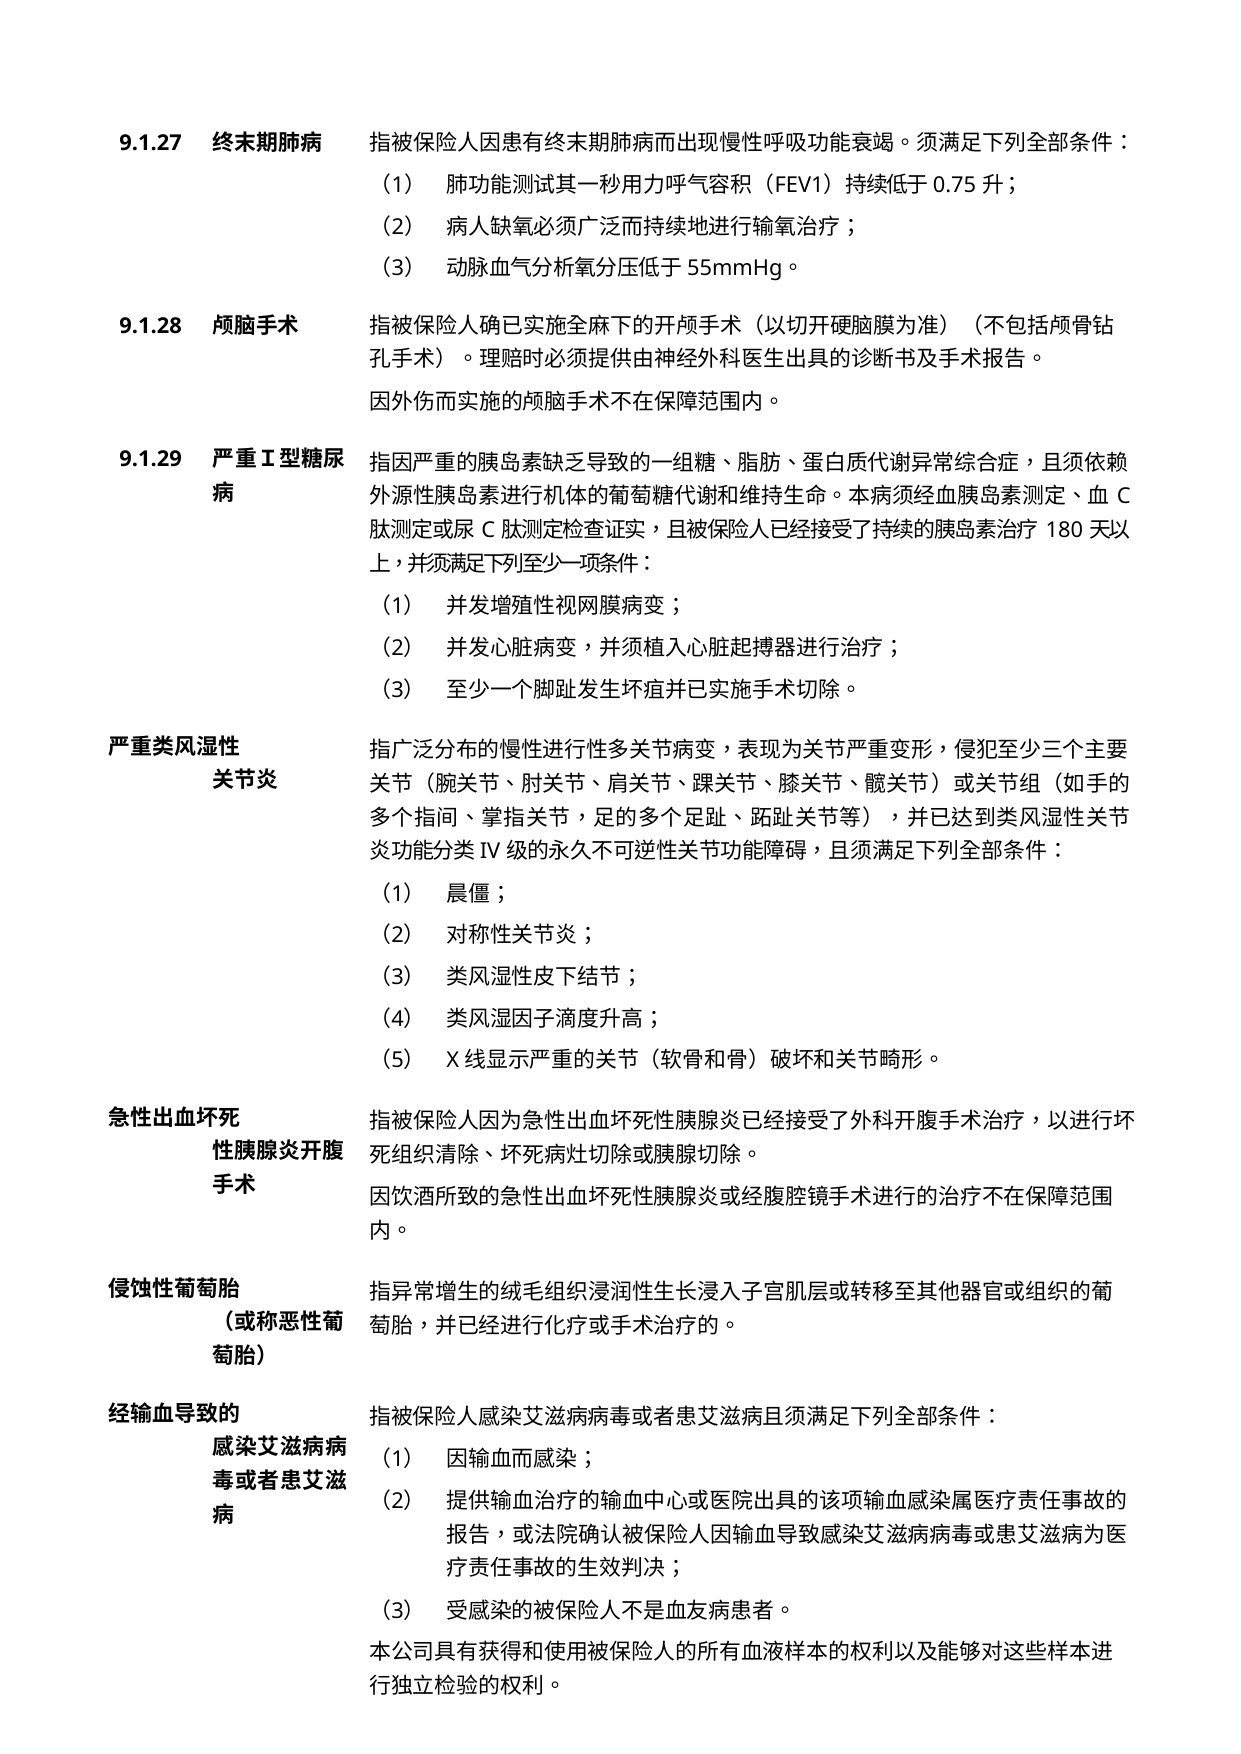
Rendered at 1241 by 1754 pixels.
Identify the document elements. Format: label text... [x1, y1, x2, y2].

text 指异常增生的绒毛组织浸润性生长浸入子宫肌层或转移至其他器官或组织的葡萄胎，并已经进行化疗或手术治疗的。 [369, 1276, 1131, 1340]
text 指广泛分布的慢性进行性多关节病变，表现为关节严重变形，侵犯至少三个主要关节（腕关节、肘关节、肩关节、踝关节、膝关节、髋关节）或关节组（如手的多个指间、掌指关节，足的多个足趾、跖趾关节等），并已达到类风湿性关节炎功能分类 IV 级的永久不可逆性关节功能障碍，且须满足下列全部条件： [369, 734, 1130, 865]
list 受感染的被保险人不是血友病患者。 [369, 1595, 1146, 1624]
text 感染艾滋病病毒或者患艾滋病 [213, 1431, 347, 1528]
text 指因严重的胰岛素缺乏导致的一组糖、脂肪、蛋白质代谢异常综合症，且须依赖外源性胰岛素进行机体的葡萄糖代谢和维持生命。本病须经血胰岛素测定、血 C 肽测定或尿 C 肽测定检查证实，且被保险人已经接受了持续的胰岛素治疗 180 天以上，并须满足下列至少一项条件： [369, 447, 1130, 577]
list 并发增殖性视网膜病变； [369, 590, 1146, 620]
subtitle 严重类风湿性 [119, 731, 347, 760]
list 至少一个脚趾发生坏疽并已实施手术切除。 [369, 673, 1146, 703]
subtitle 侵蚀性葡萄胎 [119, 1273, 347, 1302]
list 并发心脏病变，并须植入心脏起搏器进行治疗； [369, 632, 1146, 662]
subtitle 严重Ｉ型糖尿病 [119, 443, 347, 506]
text 本公司具有获得和使用被保险人的所有血液样本的权利以及能够对这些样本进行独立检验的权利。 [369, 1636, 1131, 1700]
list 提供输血治疗的输血中心或医院出具的该项输血感染属医疗责任事故的报告，或法院确认被保险人因输血导致感染艾滋病病毒或患艾滋病为医疗责任事故的生效判决； [369, 1485, 1130, 1582]
subtitle 急性出血坏死 [119, 1101, 347, 1131]
text 关节炎 [213, 764, 347, 794]
list 终末期肺病 指被保险人因患有终末期肺病而出现慢性呼吸功能衰竭。须满足下列全部条件： [119, 127, 1146, 157]
text 指被保险人因为急性出血坏死性胰腺炎已经接受了外科开腹手术治疗，以进行坏死组织清除、坏死病灶切除或胰腺切除。 [369, 1105, 1137, 1168]
list 类风湿性皮下结节； [369, 961, 1146, 991]
list 晨僵； [369, 878, 1146, 907]
list 对称性关节炎； [369, 919, 1146, 949]
text 因外伤而实施的颅脑手术不在保障范围内。 [369, 386, 1146, 416]
list 因输血而感染； [369, 1443, 1146, 1473]
text （或称恶性葡萄胎） [213, 1306, 347, 1370]
text 指被保险人感染艾滋病病毒或者患艾滋病且须满足下列全部条件： [369, 1401, 1146, 1431]
list X 线显示严重的关节（软骨和骨）破坏和关节畸形。 [369, 1044, 1146, 1074]
list 肺功能测试其一秒用力呼气容积（FEV1）持续低于 0.75 升； [369, 169, 1146, 199]
list 类风湿因子滴度升高； [369, 1003, 1146, 1032]
subtitle 经输血导致的 [119, 1398, 347, 1427]
text 性胰腺炎开腹手术 [213, 1135, 347, 1198]
list 颅脑手术 指被保险人确已实施全麻下的开颅手术（以切开硬脑膜为准）（不包括颅骨钻孔手术）。理赔时必须提供由神经外科医生出具的诊断书及手术报告。 [119, 309, 1130, 373]
list 病人缺氧必须广泛而持续地进行输氧治疗； [369, 211, 1146, 241]
list 动脉血气分析氧分压低于 55mmHg。 [369, 252, 1146, 282]
text 因饮酒所致的急性出血坏死性胰腺炎或经腹腔镜手术进行的治疗不在保障范围内。 [369, 1181, 1131, 1245]
